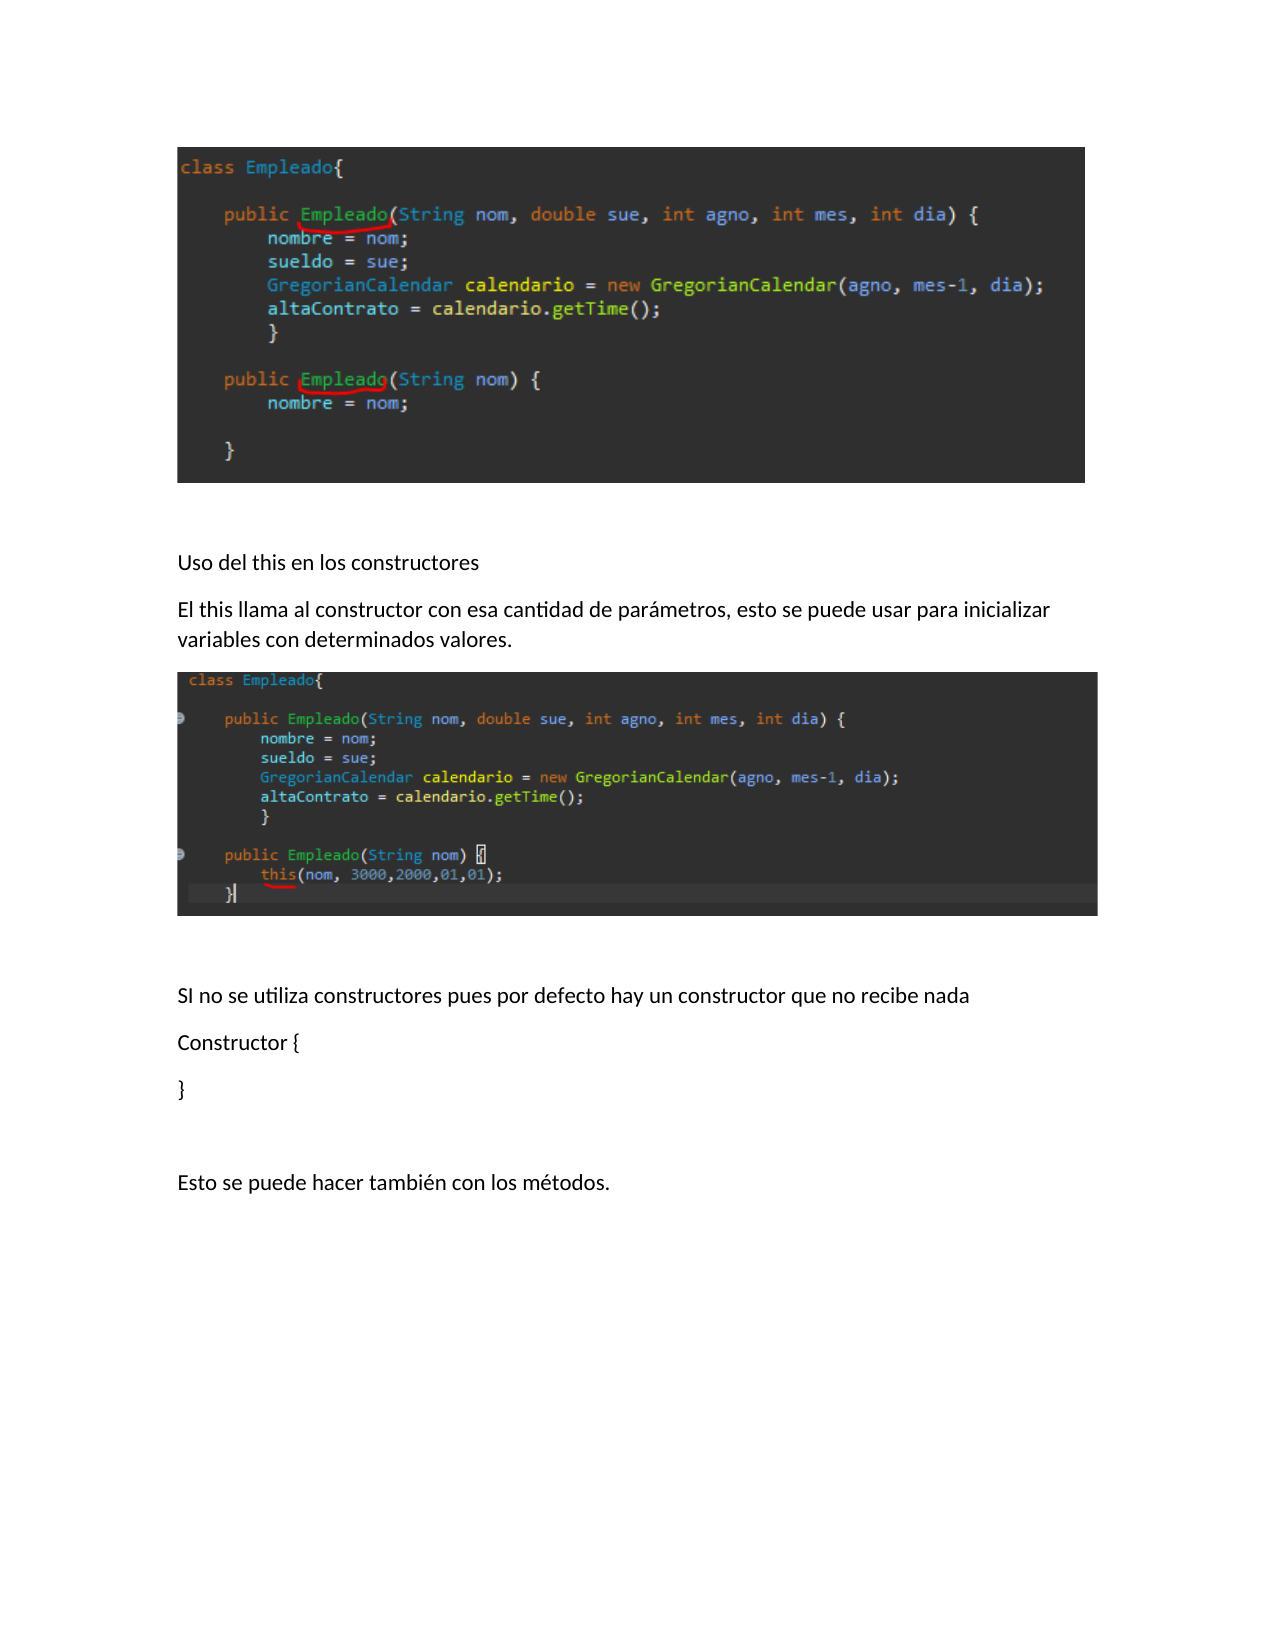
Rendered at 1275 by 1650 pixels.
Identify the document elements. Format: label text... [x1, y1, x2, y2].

text Constructor { [177, 1028, 1098, 1056]
text Esto se puede hacer también con los métodos. [177, 1168, 1098, 1196]
text Uso del this en los constructores [177, 548, 1098, 576]
picture [177, 147, 1085, 483]
text El this llama al constructor con esa cantidad de parámetros, esto se puede usar para inicializar variables con determinados valores. [177, 595, 1098, 653]
text } [177, 1075, 1098, 1103]
picture [177, 672, 1098, 916]
text SI no se utiliza constructores pues por defecto hay un constructor que no recibe nada [177, 981, 1098, 1009]
